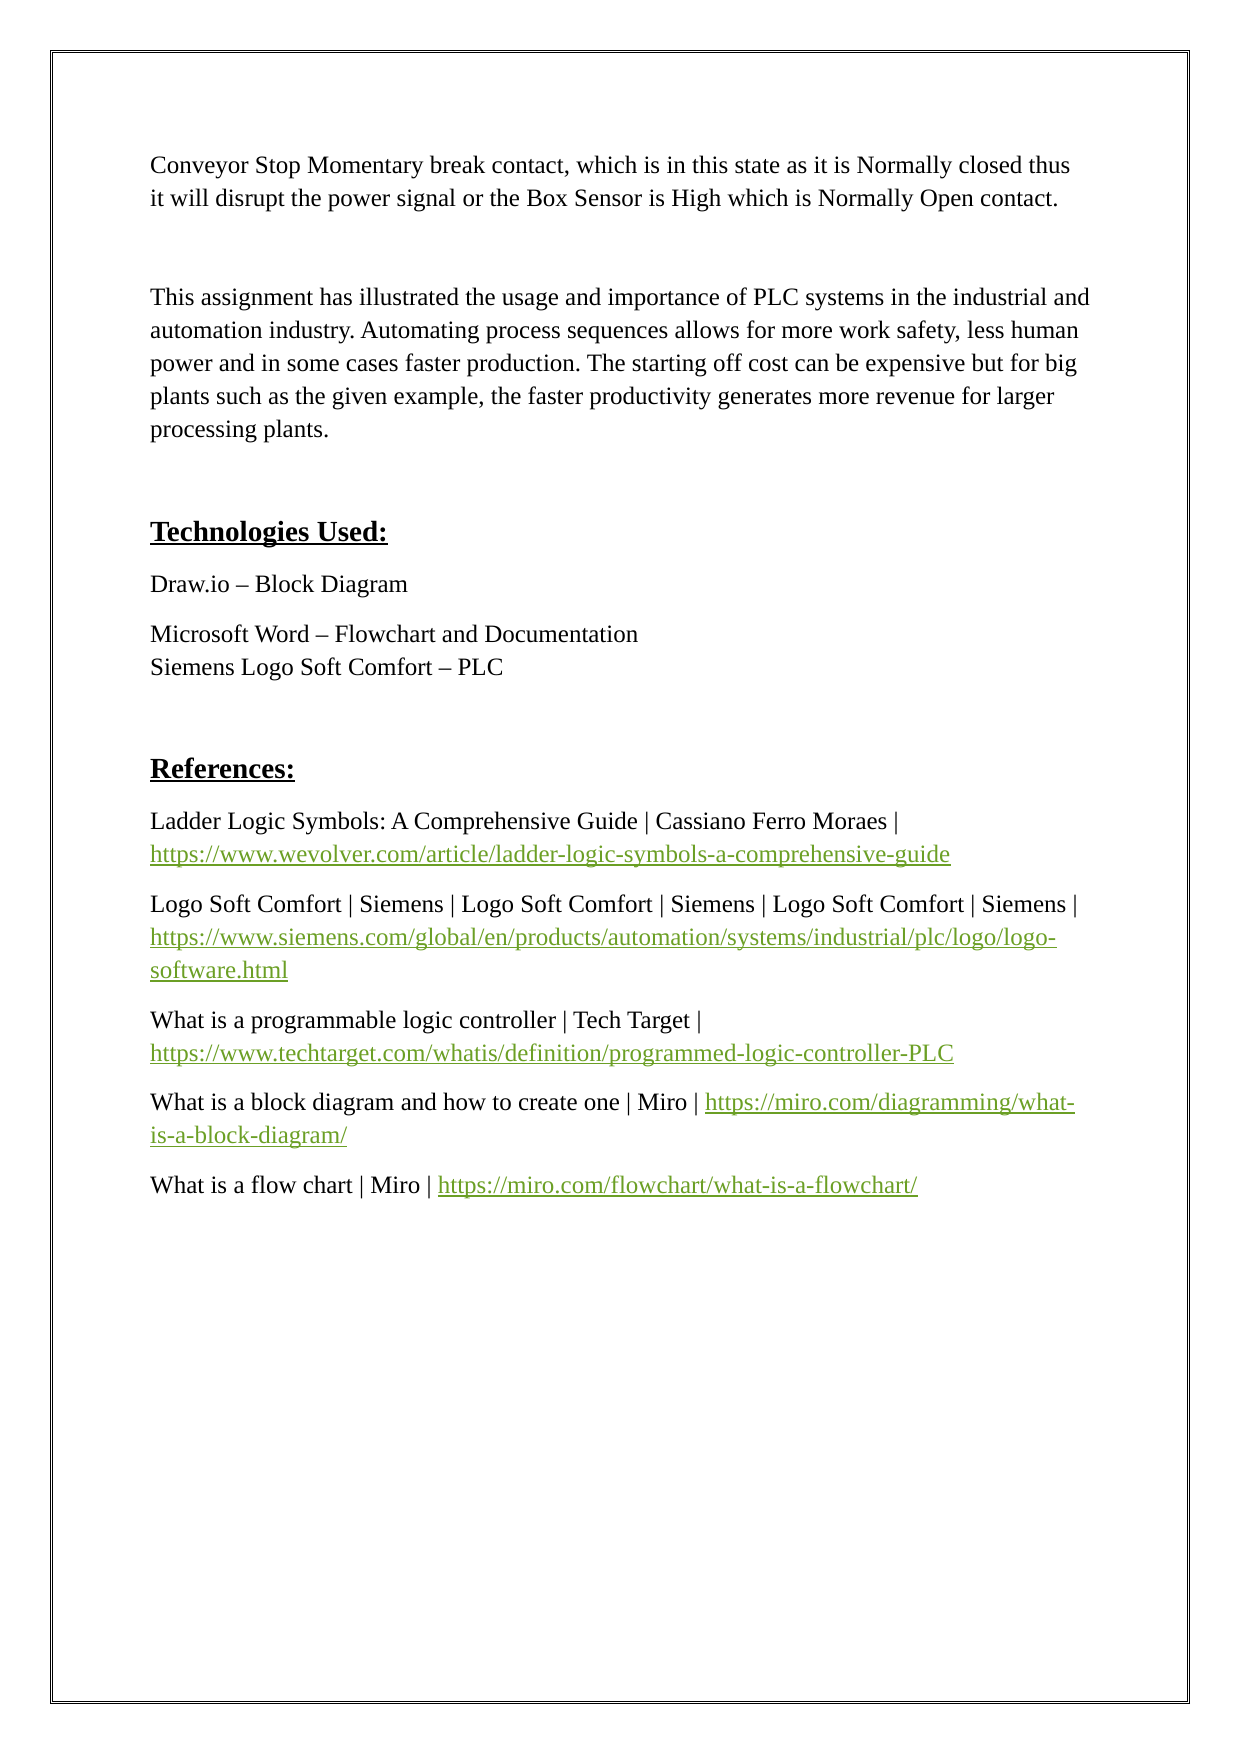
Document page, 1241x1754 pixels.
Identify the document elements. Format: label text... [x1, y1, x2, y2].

text What is a flow chart | Miro | https://miro.com/flowchart/what-is-a-flowchart/ [150, 1170, 1090, 1199]
text Draw.io – Block Diagram [150, 569, 1090, 598]
text What is a block diagram and how to create one | Miro | https://miro.com/diagramming/what-is-a-block-diagram/ [150, 1087, 1090, 1149]
text Ladder Logic Symbols: A Comprehensive Guide | Cassiano Ferro Moraes | https://www.wevolver.com/article/ladder-logic-symbols-a-comprehensive-guide [150, 806, 1090, 868]
text Microsoft Word – Flowchart and Documentation Siemens Logo Soft Comfort – PLC [150, 619, 1090, 681]
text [150, 150, 1090, 212]
text Technologies Used: [150, 514, 1090, 547]
text This assignment has illustrated the usage and importance of PLC systems in the industrial and automation industry. Automating process sequences allows for more work safety, less human power and in some cases faster production. The starting off cost can be expensive but for big plants such as the given example, the faster productivity generates more revenue for larger processing plants. [150, 282, 1090, 443]
text Logo Soft Comfort | Siemens | Logo Soft Comfort | Siemens | Logo Soft Comfort | Siemens | https://www.siemens.com/global/en/products/automation/systems/industrial/plc/logo/logo-software.html [150, 889, 1090, 984]
text References: [150, 751, 1090, 785]
text What is a programmable logic controller | Tech Target | https://www.techtarget.com/whatis/definition/programmed-logic-controller-PLC [150, 1005, 1090, 1067]
